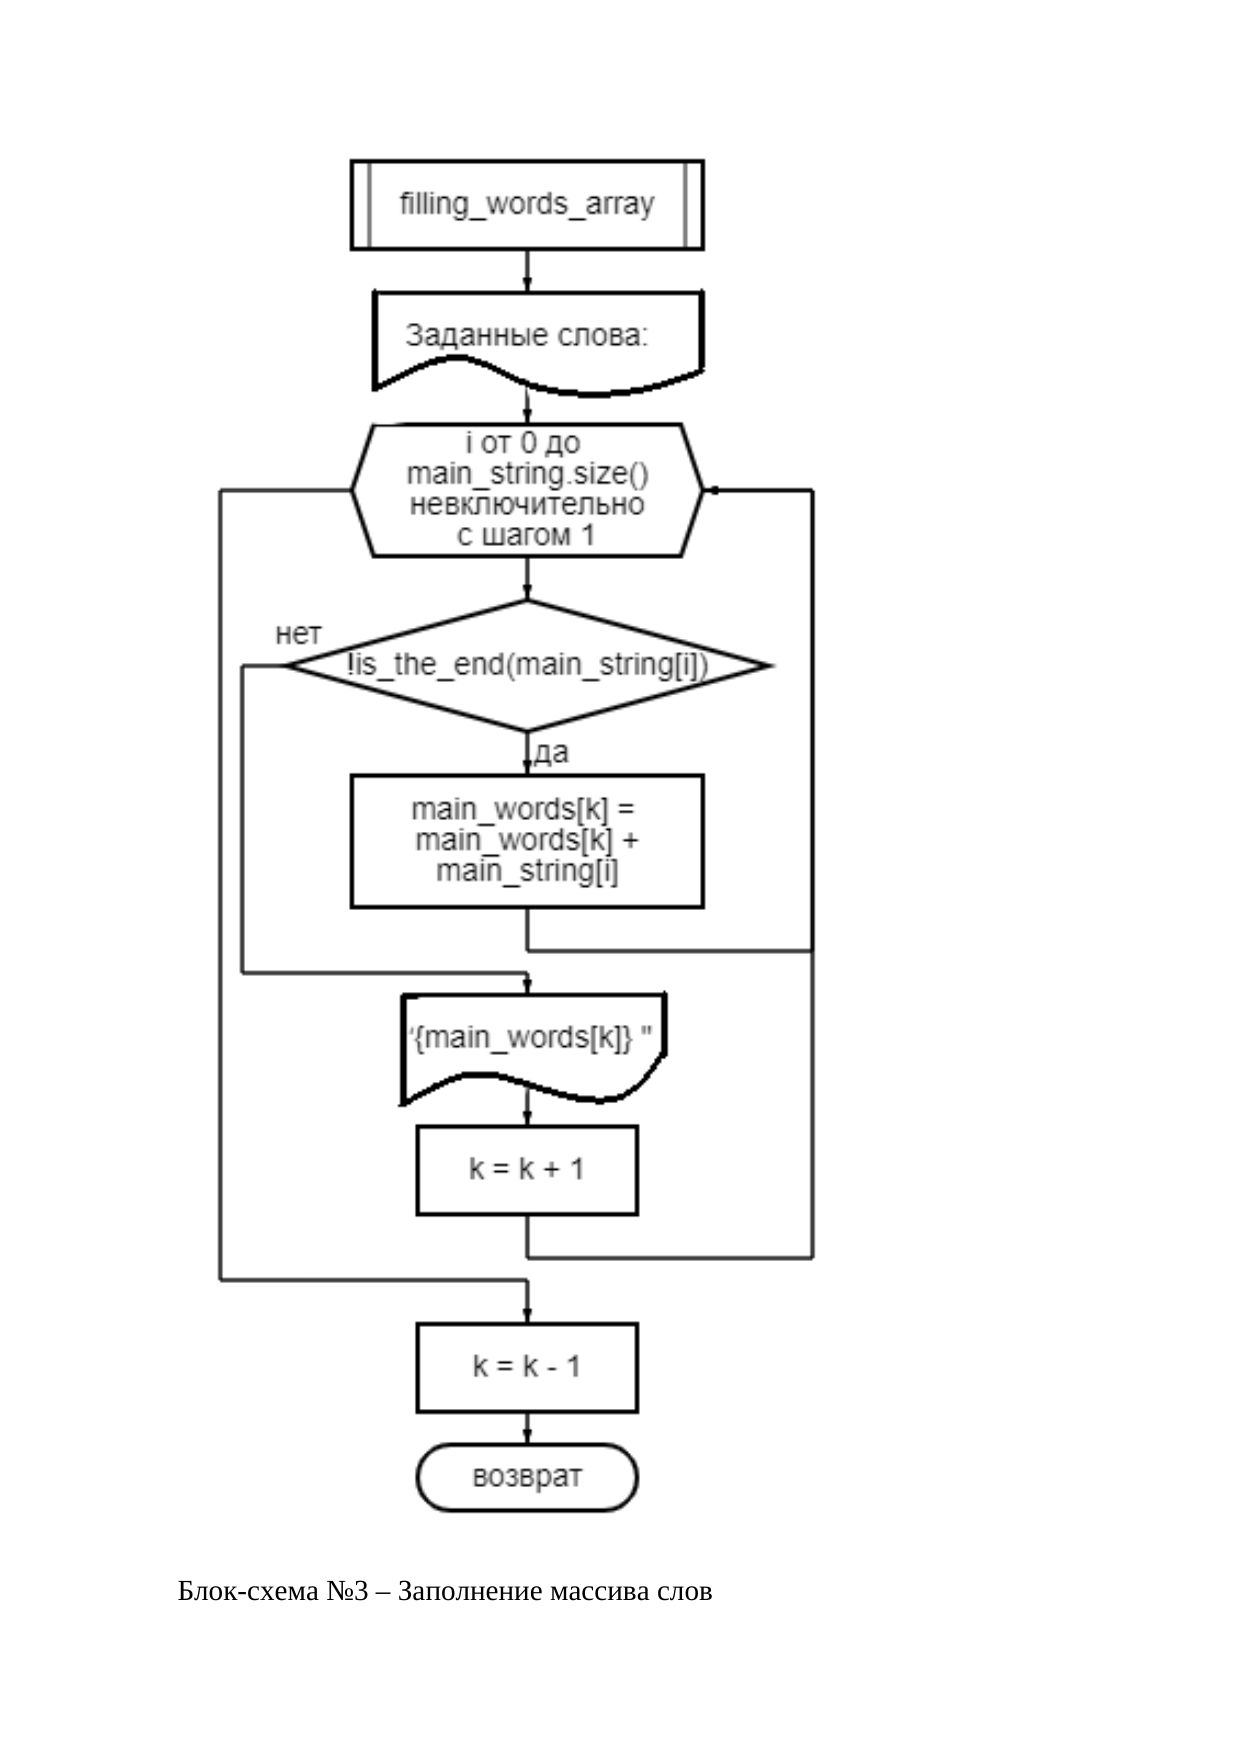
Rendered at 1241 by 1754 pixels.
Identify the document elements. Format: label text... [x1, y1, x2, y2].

picture [177, 118, 857, 1555]
text Блок-схема №3 – Заполнение массива слов [177, 1573, 1152, 1607]
